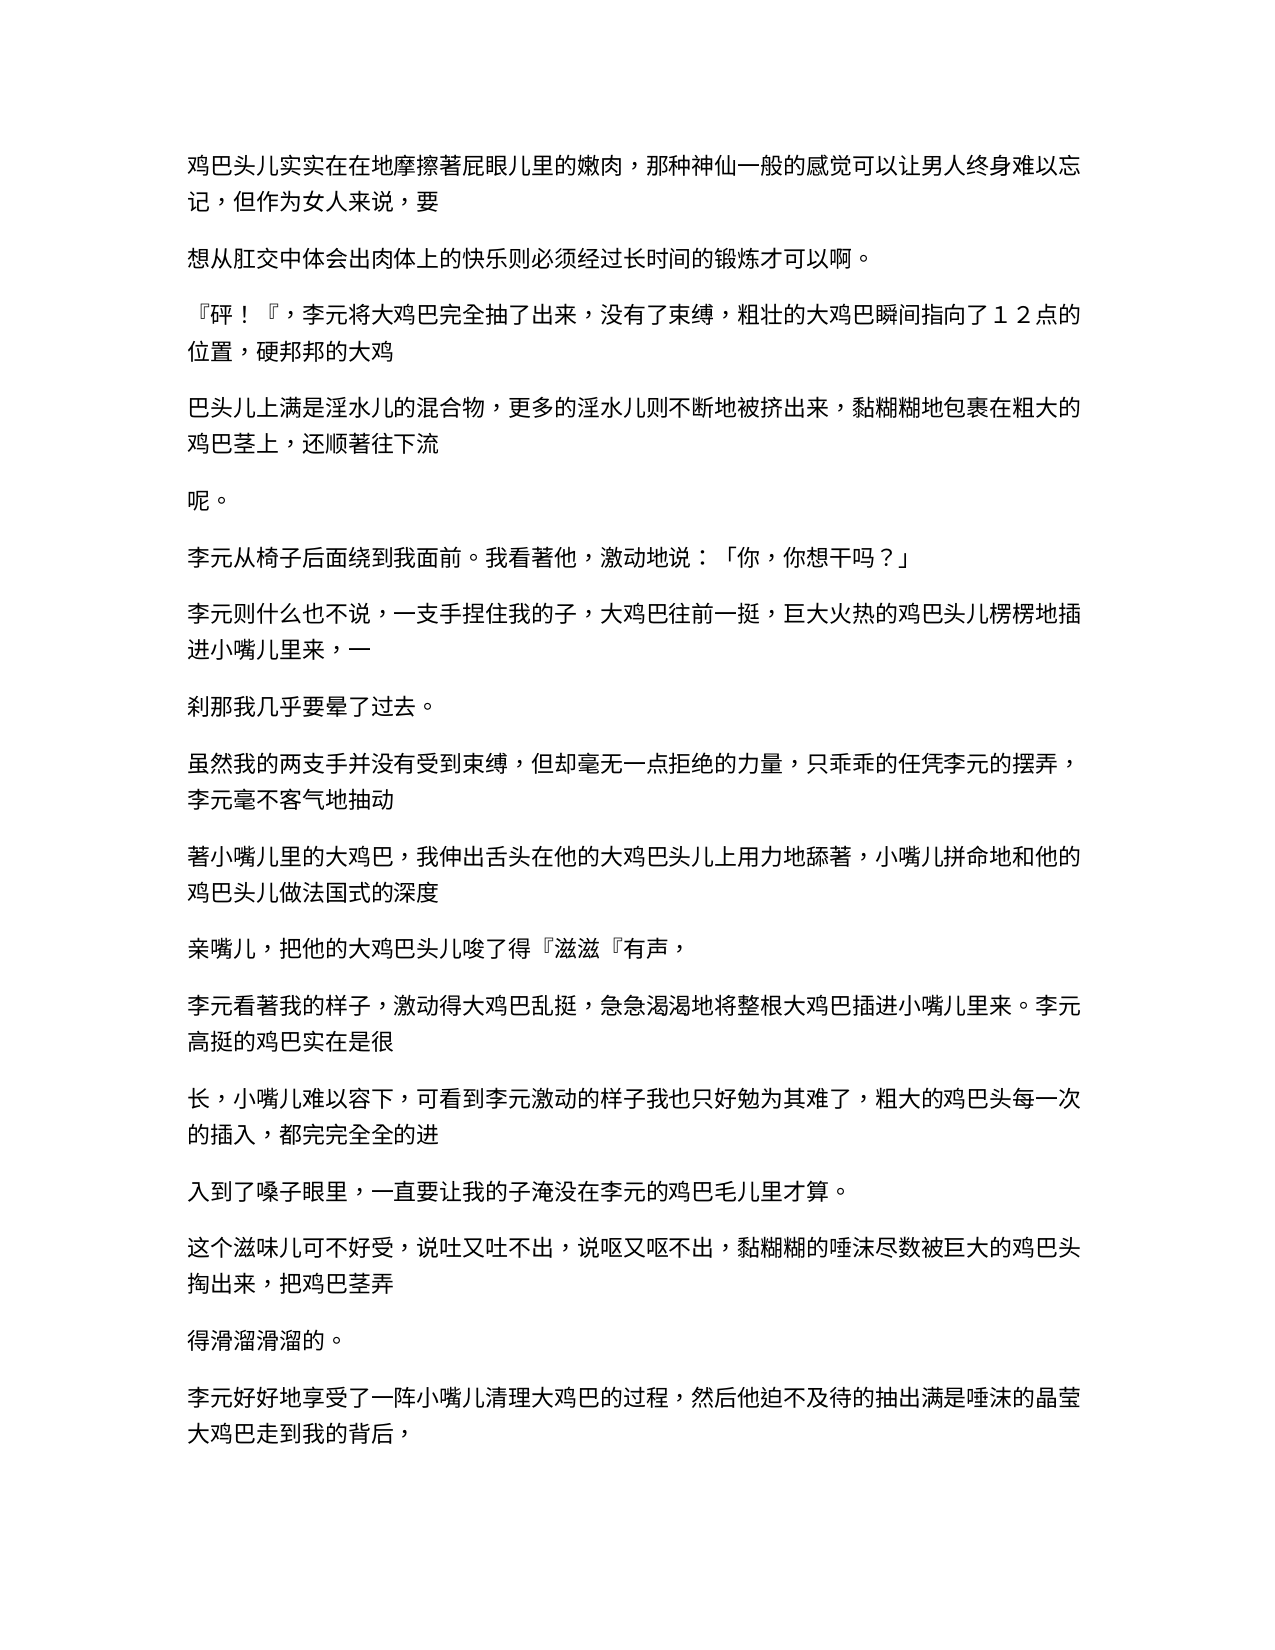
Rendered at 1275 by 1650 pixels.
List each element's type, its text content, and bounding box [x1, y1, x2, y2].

text 李元则什么也不说，一支手捏住我的子，大鸡巴往前一挺，巨大火热的鸡巴头儿楞楞地插进小嘴儿里来，一 [187, 598, 1087, 666]
text 得滑溜滑溜的。 [187, 1325, 1087, 1356]
text 李元从椅子后面绕到我面前。我看著他，激动地说：「你，你想干吗？」 [187, 542, 1087, 573]
text 鸡巴头儿实实在在地摩擦著屁眼儿里的嫩肉，那种神仙一般的感觉可以让男人终身难以忘记，但作为女人来说，要 [187, 150, 1087, 217]
text 著小嘴儿里的大鸡巴，我伸出舌头在他的大鸡巴头儿上用力地舔著，小嘴儿拼命地和他的鸡巴头儿做法国式的深度 [187, 841, 1087, 908]
text 亲嘴儿，把他的大鸡巴头儿唆了得『滋滋『有声， [187, 933, 1087, 964]
text 想从肛交中体会出肉体上的快乐则必须经过长时间的锻炼才可以啊。 [187, 243, 1087, 274]
text 巴头儿上满是淫水儿的混合物，更多的淫水儿则不断地被挤出来，黏糊糊地包裹在粗大的鸡巴茎上，还顺著往下流 [187, 392, 1087, 459]
text 这个滋味儿可不好受，说吐又吐不出，说呕又呕不出，黏糊糊的唾沫尽数被巨大的鸡巴头掏出来，把鸡巴茎弄 [187, 1232, 1087, 1299]
text 入到了嗓子眼里，一直要让我的子淹没在李元的鸡巴毛儿里才算。 [187, 1176, 1087, 1207]
text 呢。 [187, 485, 1087, 516]
text 刹那我几乎要晕了过去。 [187, 691, 1087, 722]
text 长，小嘴儿难以容下，可看到李元激动的样子我也只好勉为其难了，粗大的鸡巴头每一次的插入，都完完全全的进 [187, 1083, 1087, 1150]
text 李元好好地享受了一阵小嘴儿清理大鸡巴的过程，然后他迫不及待的抽出满是唾沫的晶莹大鸡巴走到我的背后， [187, 1382, 1087, 1449]
text 虽然我的两支手并没有受到束缚，但却毫无一点拒绝的力量，只乖乖的任凭李元的摆弄，李元毫不客气地抽动 [187, 748, 1087, 815]
text 『砰！『，李元将大鸡巴完全抽了出来，没有了束缚，粗壮的大鸡巴瞬间指向了１２点的位置，硬邦邦的大鸡 [187, 299, 1087, 367]
text 李元看著我的样子，激动得大鸡巴乱挺，急急渴渴地将整根大鸡巴插进小嘴儿里来。李元高挺的鸡巴实在是很 [187, 990, 1087, 1057]
